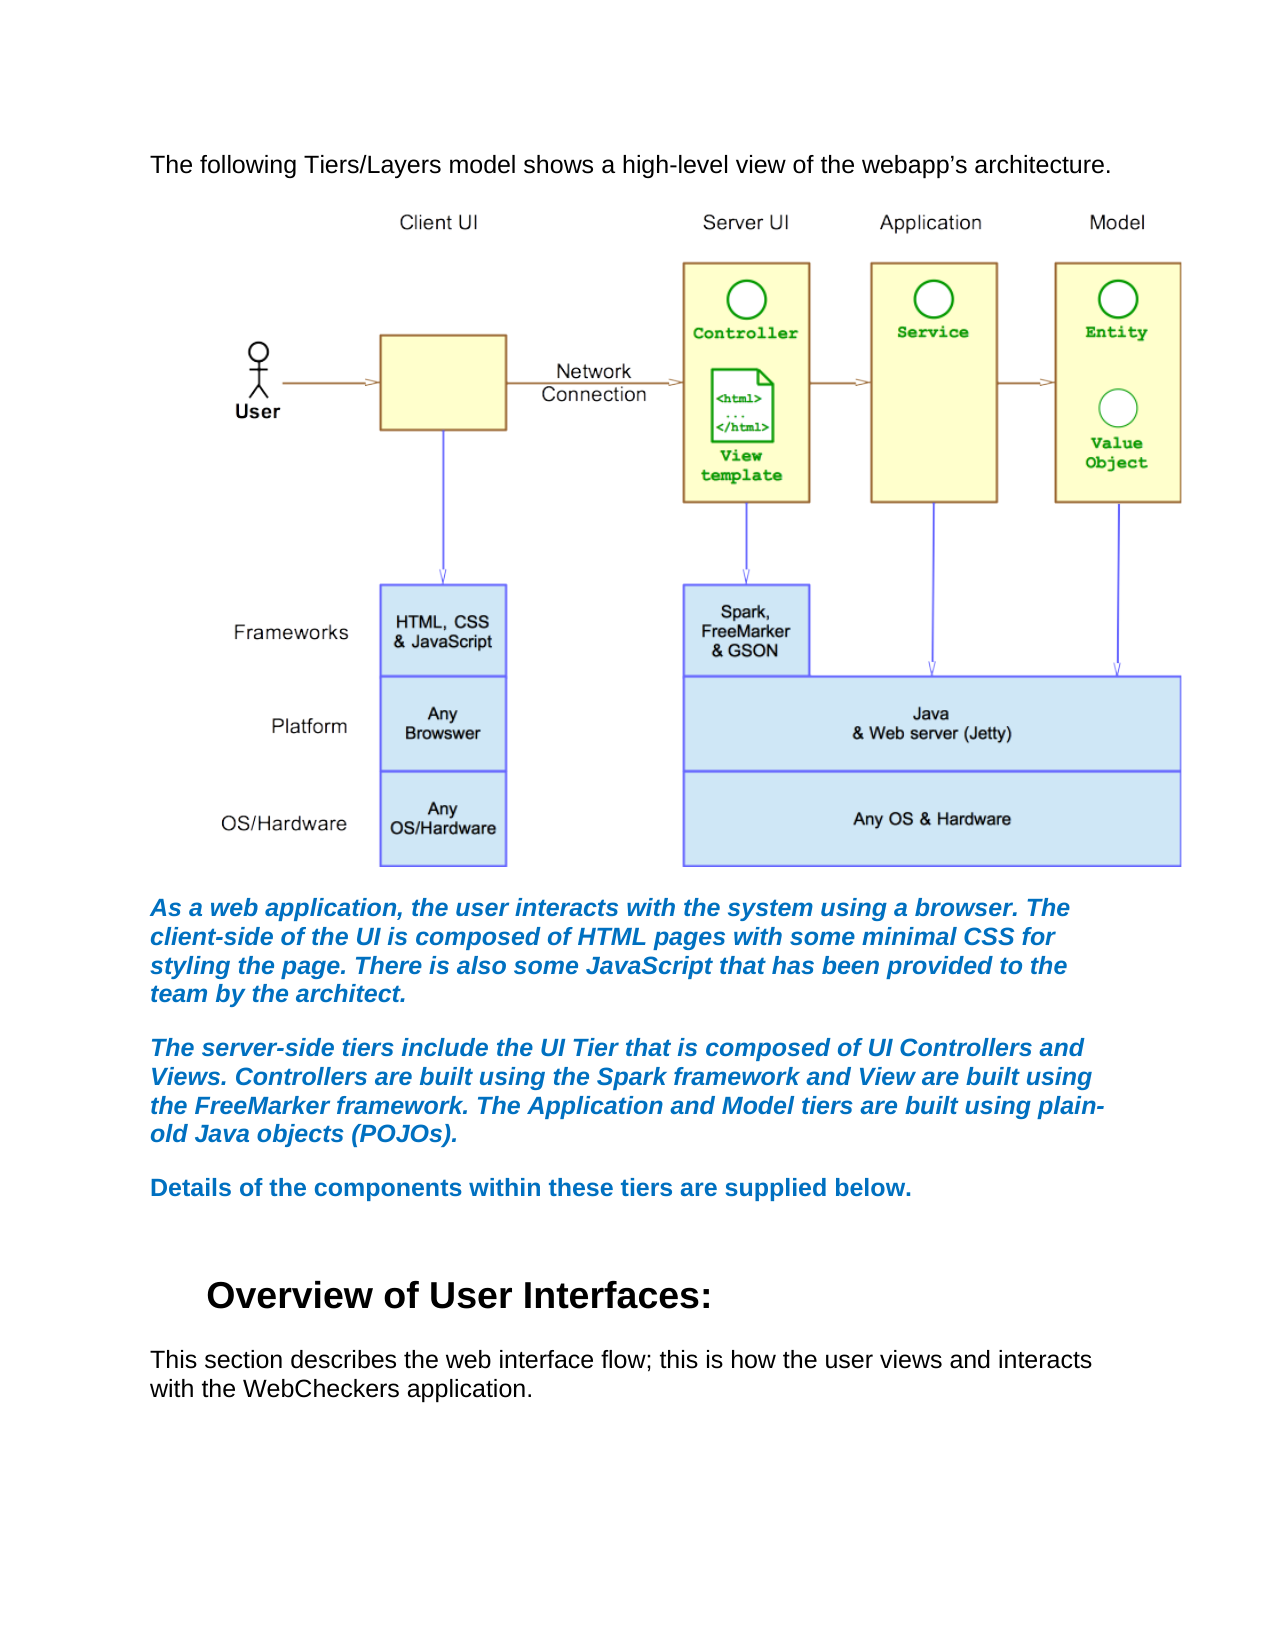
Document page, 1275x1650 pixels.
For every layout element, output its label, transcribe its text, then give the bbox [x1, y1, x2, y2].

text This section describes the web interface flow; this is how the user views and interacts with the WebCheckers application. [150, 1345, 1125, 1402]
text The server-side tiers include the UI Tier that is composed of UI Controllers and Views. Controllers are built using the Spark framework and View are built using the FreeMarker framework. The Application and Model tiers are built using plain-old Java objects (POJOs). [150, 1033, 1125, 1148]
text Details of the components within these tiers are supplied below. [150, 1173, 1125, 1202]
text The following Tiers/Layers model shows a high-level view of the webapp’s architecture. [150, 150, 1125, 179]
text As a web application, the user interacts with the system using a browser. The client-side of the UI is composed of HTML pages with some minimal CSS for styling the page. There is also some JavaScript that has been provided to the team by the architect. [150, 893, 1125, 1008]
picture [206, 203, 1182, 867]
text Overview of User Interfaces: [206, 1273, 1125, 1317]
